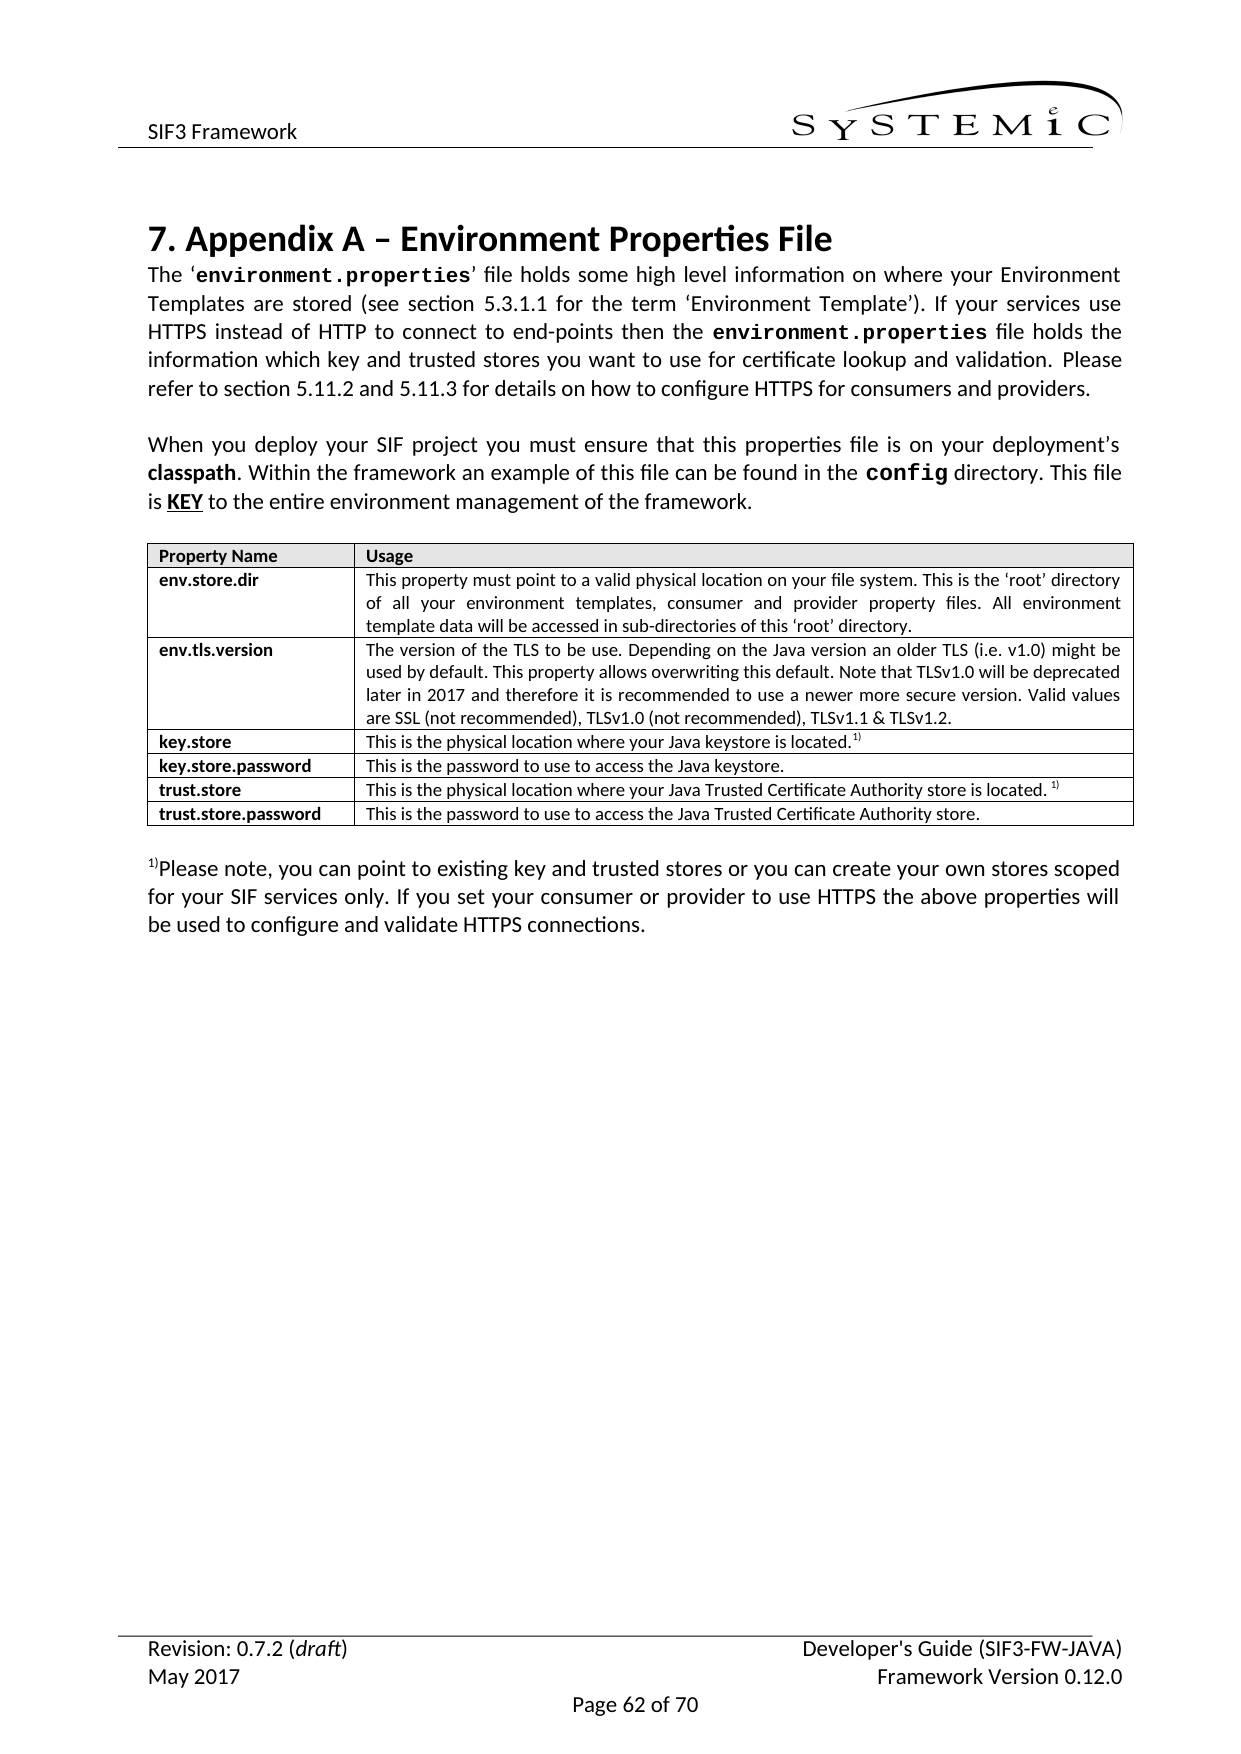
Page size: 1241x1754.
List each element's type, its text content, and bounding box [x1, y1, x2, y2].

table_cell This is the physical location where your Java Trusted Certificate Authority store is located. 1) [355, 778, 1133, 801]
table_cell This is the password to use to access the Java Trusted Certificate Authority store. [355, 802, 1133, 825]
table_cell env.tls.version [148, 638, 354, 729]
subtitle Appendix A – Environment Properties File [148, 215, 1122, 261]
table_cell trust.store [148, 778, 354, 801]
table_cell This is the physical location where your Java keystore is located.1) [355, 730, 1133, 753]
text When you deploy your SIF project you must ensure that this properties file is on your deployment’s classpath. Within the framework an example of this file can be found in the config directory. This file is KEY to the entire environment management of the framework. [148, 430, 1122, 515]
table_cell The version of the TLS to be use. Depending on the Java version an older TLS (i.e. v1.0) might be used by default. This property allows overwriting this default. Note that TLSv1.0 will be deprecated later in 2017 and therefore it is recommended to use a newer more secure version. Valid values are SSL (not recommended), TLSv1.0 (not recommended), TLSv1.1 & TLSv1.2. [355, 638, 1133, 729]
table_cell env.store.dir [148, 568, 354, 637]
table_header Property Name [148, 544, 354, 567]
table_header Usage [355, 544, 1133, 567]
table_cell This is the password to use to access the Java keystore. [355, 754, 1133, 777]
text The ‘environment.properties’ file holds some high level information on where your Environment Templates are stored (see section 5.3.1.1 for the term ‘Environment Template’). If your services use HTTPS instead of HTTP to connect to end-points then the environment.properties file holds the information which key and trusted stores you want to use for certificate lookup and validation. Please refer to section 5.11.2 and 5.11.3 for details on how to configure HTTPS for consumers and providers. [148, 261, 1122, 402]
picture [792, 80, 1123, 140]
table_cell key.store.password [148, 754, 354, 777]
text 1)Please note, you can point to existing key and trusted stores or you can create your own stores scoped for your SIF services only. If you set your consumer or provider to use HTTPS the above properties will be used to configure and validate HTTPS connections. [148, 854, 1122, 938]
table_cell trust.store.password [148, 802, 354, 825]
table_cell This property must point to a valid physical location on your file system. This is the ‘root’ directory of all your environment templates, consumer and provider property files. All environment template data will be accessed in sub-directories of this ‘root’ directory. [355, 568, 1133, 637]
table_cell key.store [148, 730, 354, 753]
